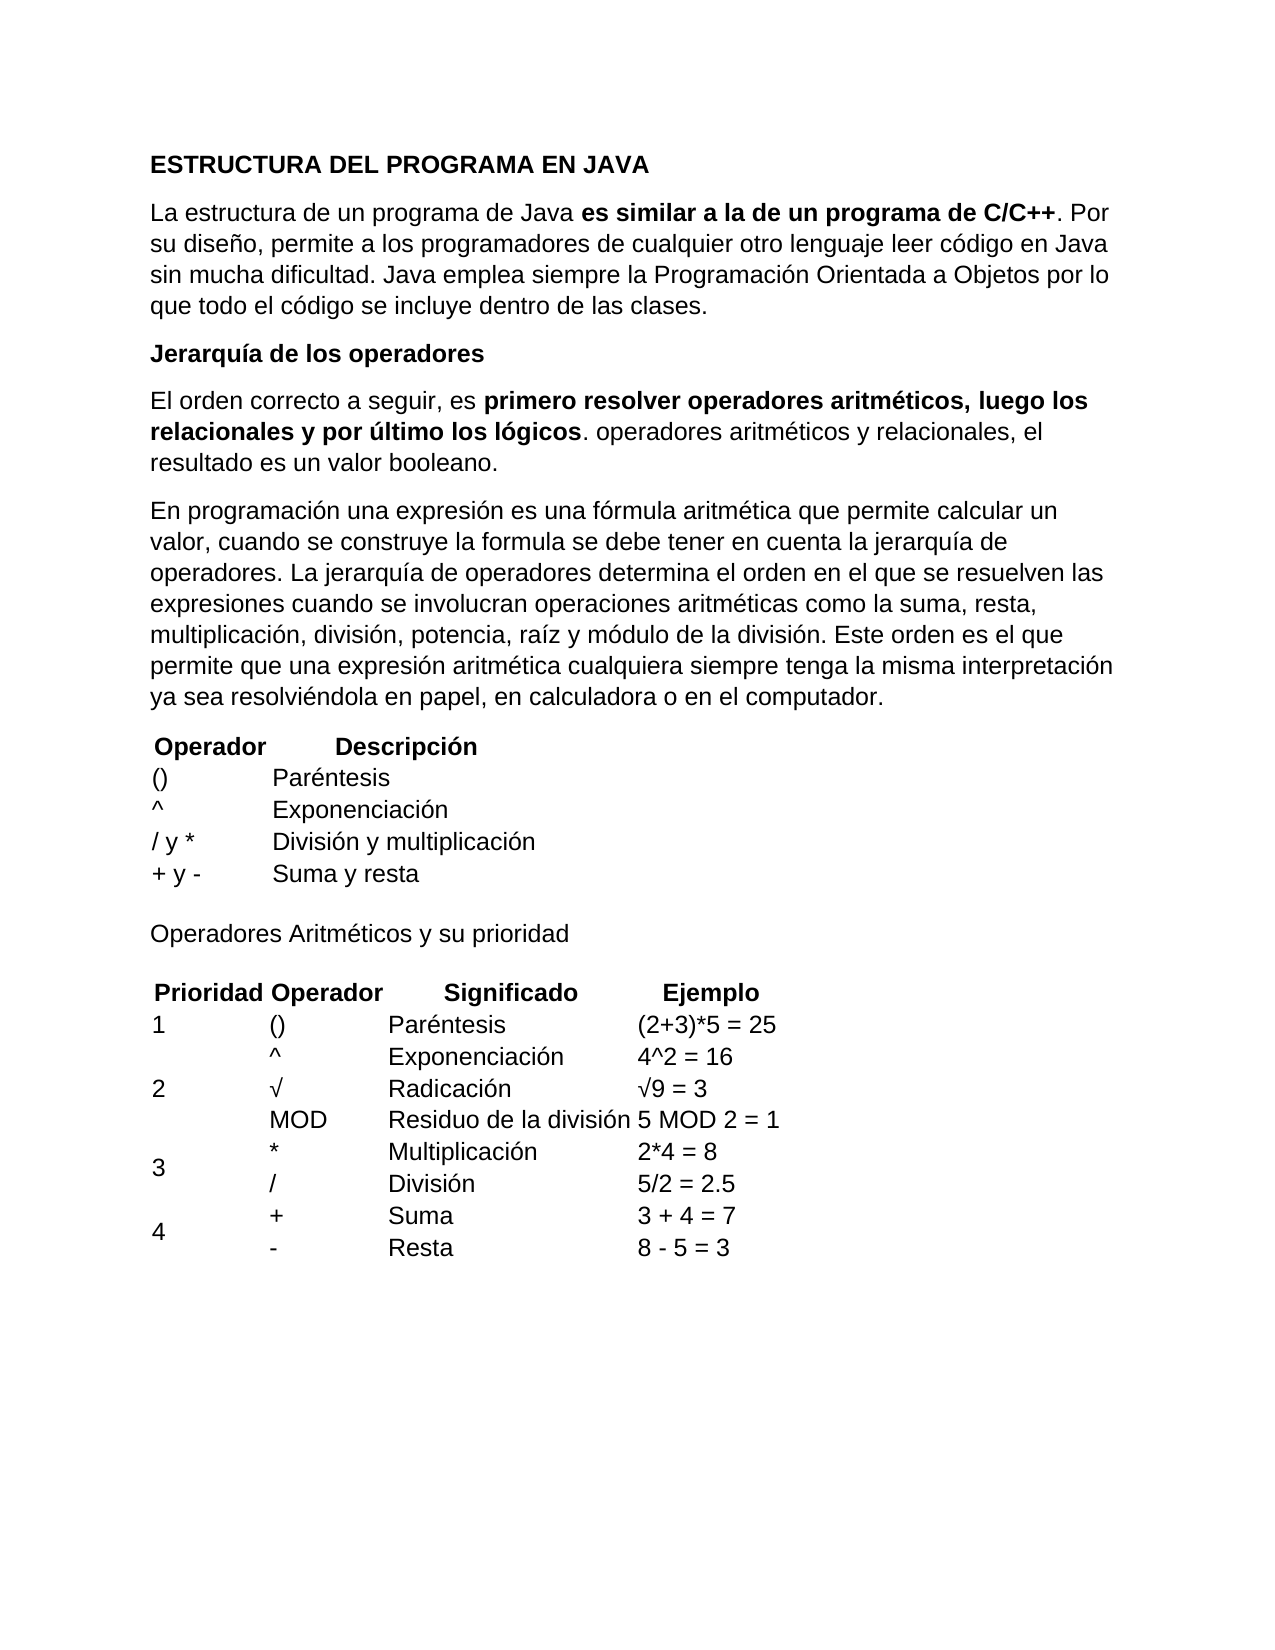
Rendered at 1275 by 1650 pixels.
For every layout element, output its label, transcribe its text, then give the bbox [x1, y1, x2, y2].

text Jerarquía de los operadores [150, 338, 1125, 367]
table_header Operador [150, 730, 270, 762]
table_cell / y * [150, 826, 270, 857]
table_cell 4^2 = 16 [636, 1040, 786, 1072]
table_header Significado [386, 976, 636, 1008]
table_cell 8 - 5 = 3 [636, 1231, 786, 1263]
table_cell División y multiplicación [270, 826, 542, 857]
table_header Descripción [270, 730, 542, 762]
table_header Prioridad [150, 976, 267, 1008]
table_cell Suma y resta [270, 858, 542, 889]
table_cell * [268, 1136, 386, 1168]
text En programación una expresión es una fórmula aritmética que permite calcular un valor, cuando se construye la formula se debe tener en cuenta la jerarquía de operadores. La jerarquía de operadores determina el orden en el que se resuelven las expresiones cuando se involucran operaciones aritméticas como la suma, resta, multiplicación, división, potencia, raíz y módulo de la división. Este orden es el que permite que una expresión aritmética cualquiera siempre tenga la misma interpretación ya sea resolviéndola en papel, en calculadora o en el computador. [150, 496, 1125, 711]
table_cell 3 [150, 1136, 267, 1199]
table_cell Radicación [386, 1072, 636, 1104]
table_cell ^ [150, 794, 270, 826]
table_cell Resta [386, 1231, 636, 1263]
table_cell 2 [150, 1040, 267, 1136]
table_cell 5 MOD 2 = 1 [636, 1104, 786, 1136]
table_cell MOD [268, 1104, 386, 1136]
table_cell / [268, 1168, 386, 1199]
text El orden correcto a seguir, es primero resolver operadores aritméticos, luego los relacionales y por último los lógicos. operadores aritméticos y relacionales, el resultado es un valor booleano. [150, 386, 1125, 477]
table_header Ejemplo [636, 976, 786, 1008]
table_cell 5/2 = 2.5 [636, 1168, 786, 1199]
text La estructura de un programa de Java es similar a la de un programa de C/C++. Por su diseño, permite a los programadores de cualquier otro lenguaje leer código en Java sin mucha dificultad. Java emplea siempre la Programación Orientada a Objetos por lo que todo el código se incluye dentro de las clases. [150, 198, 1125, 319]
table_cell () [268, 1008, 386, 1040]
table_cell Exponenciación [270, 794, 542, 826]
table_cell 4 [150, 1200, 267, 1263]
table_cell √ [268, 1072, 386, 1104]
table_cell (2+3)*5 = 25 [636, 1008, 786, 1040]
text ESTRUCTURA DEL PROGRAMA EN JAVA [150, 150, 1125, 179]
table_cell - [268, 1231, 386, 1263]
table_cell 3 + 4 = 7 [636, 1200, 786, 1231]
table_cell 1 [150, 1008, 267, 1040]
table_cell 2*4 = 8 [636, 1136, 786, 1168]
table_cell Multiplicación [386, 1136, 636, 1168]
table_cell () [150, 762, 270, 794]
table_cell Exponenciación [386, 1040, 636, 1072]
table_header Operador [268, 976, 386, 1008]
table_cell Suma [386, 1200, 636, 1231]
table_cell ^ [268, 1040, 386, 1072]
table_cell + y - [150, 858, 270, 889]
table_cell División [386, 1168, 636, 1199]
table_cell + [268, 1200, 386, 1231]
table_cell Paréntesis [270, 762, 542, 794]
table_cell Paréntesis [386, 1008, 636, 1040]
table_cell √9 = 3 [636, 1072, 786, 1104]
text Operadores Aritméticos y su prioridad [150, 918, 1125, 947]
table_cell Residuo de la división [386, 1104, 636, 1136]
